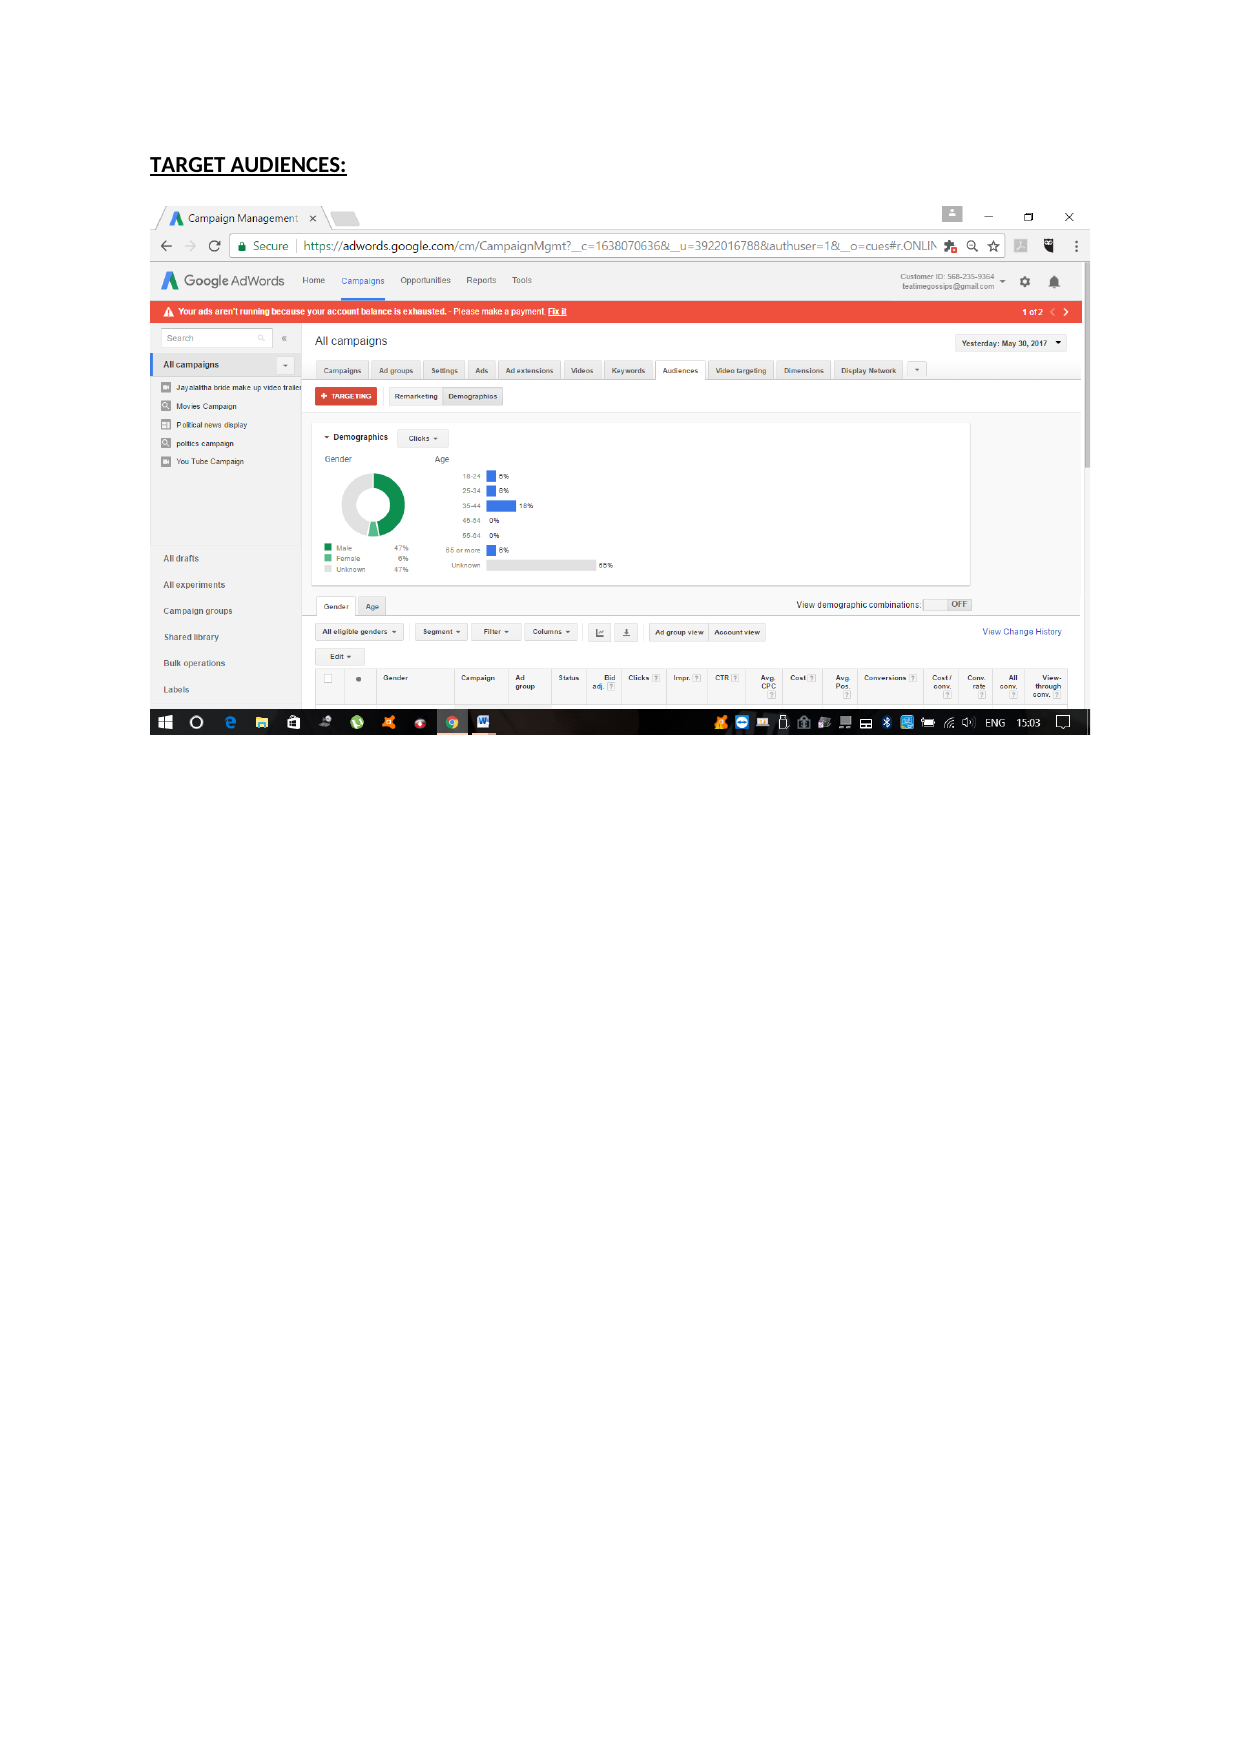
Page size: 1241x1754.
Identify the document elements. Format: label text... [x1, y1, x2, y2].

text TARGET AUDIENCES: [150, 150, 1090, 178]
picture [150, 206, 1091, 735]
